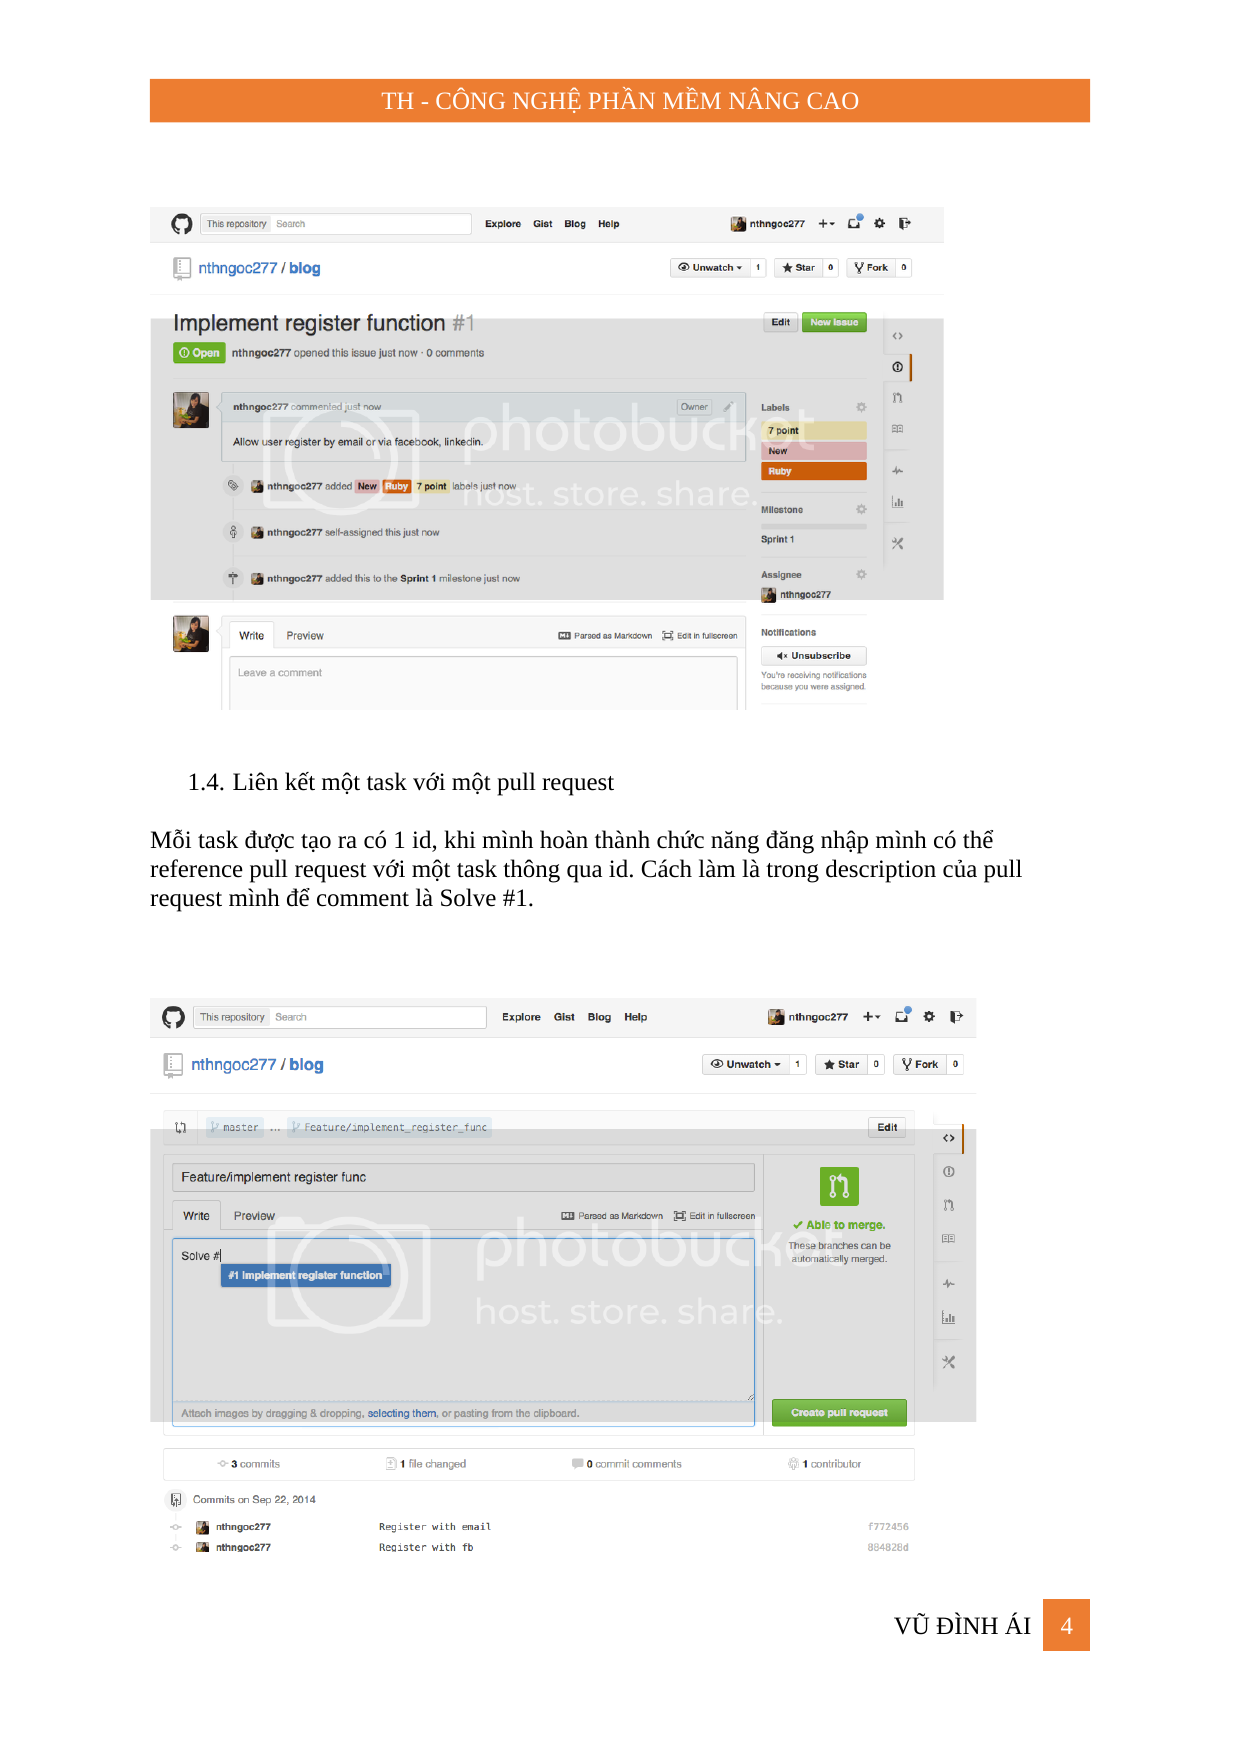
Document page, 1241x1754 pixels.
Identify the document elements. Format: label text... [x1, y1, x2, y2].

text Mỗi task được tạo ra có 1 id, khi mình hoàn thành chức năng đăng nhập mình có thể reference pull request với một task thông qua id. Cách làm là trong description của pull request mình để comment là Solve #1. [150, 825, 1090, 912]
list Liên kết một task với một pull request [187, 767, 1090, 796]
picture [150, 998, 977, 1552]
picture [150, 207, 944, 710]
